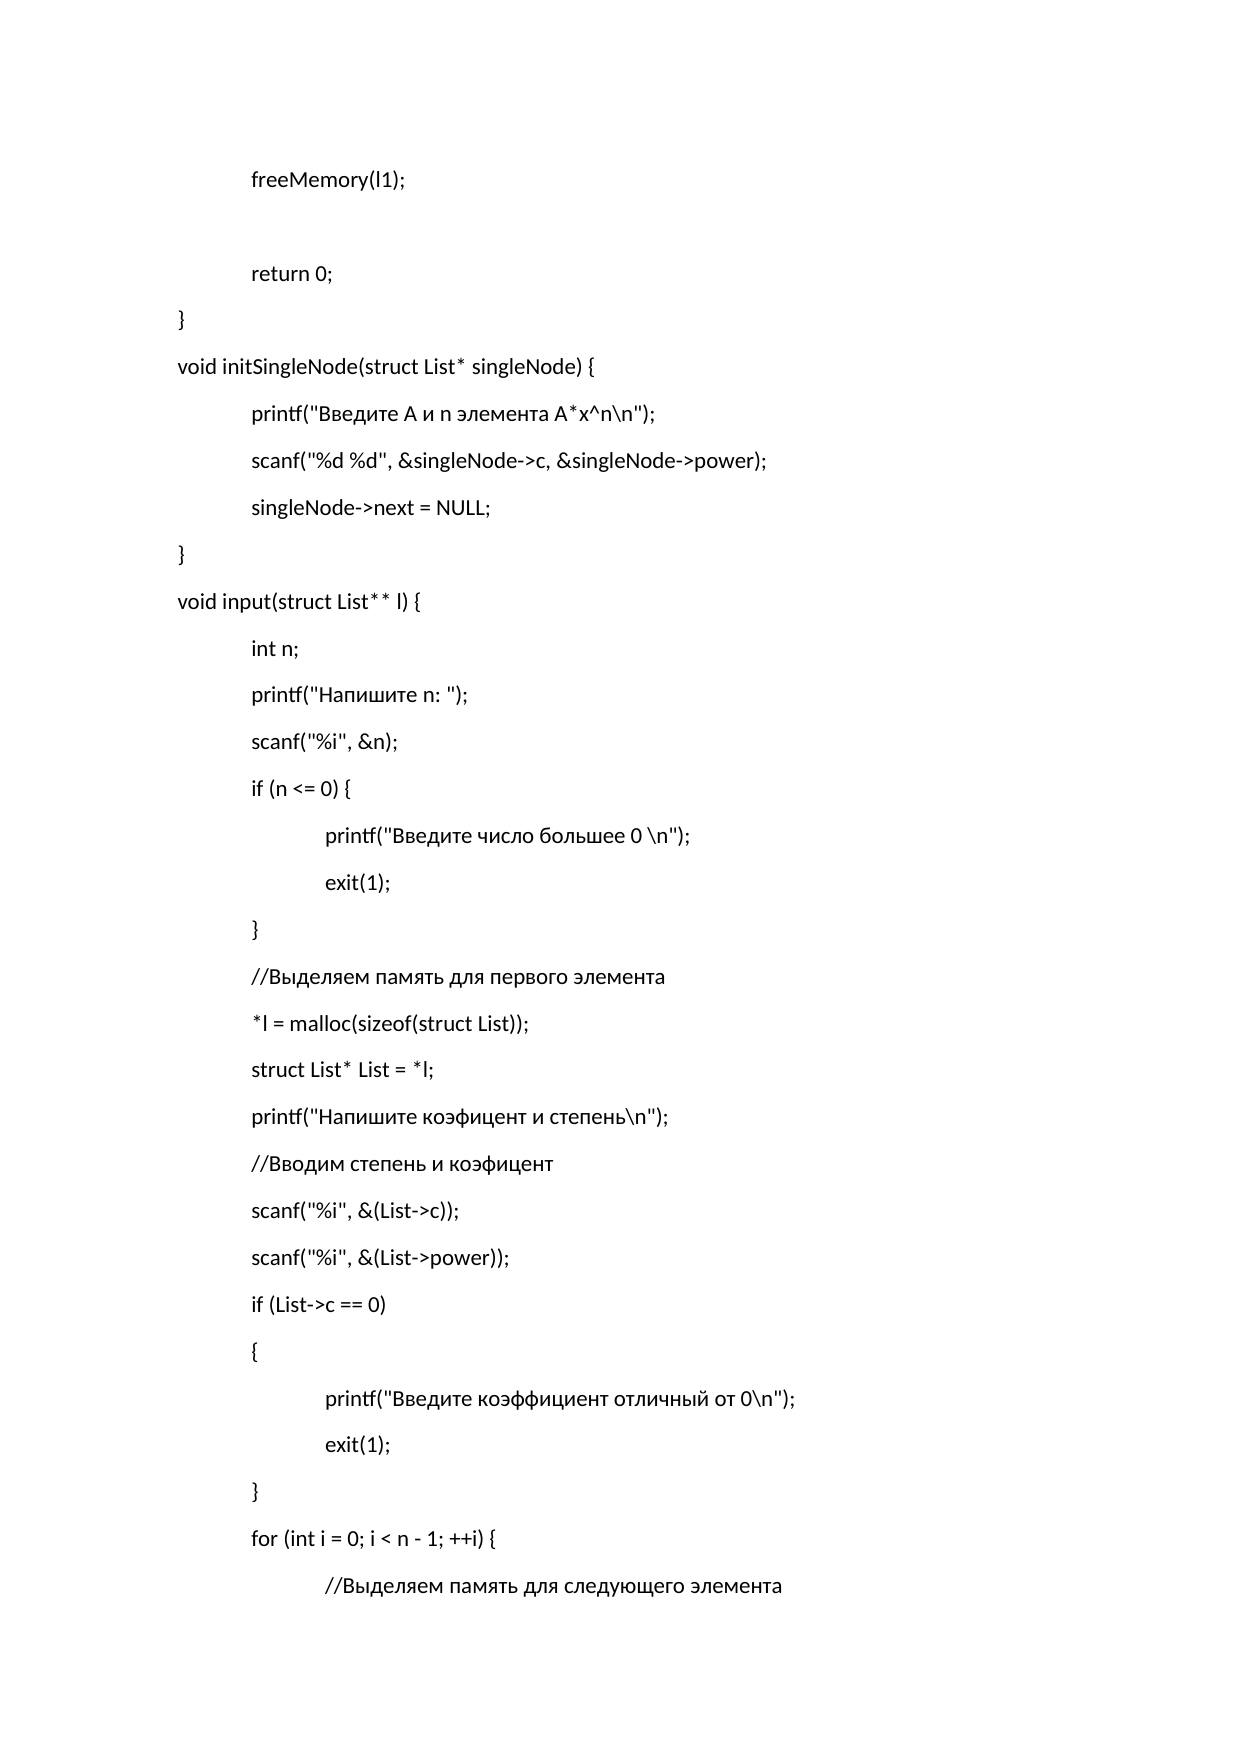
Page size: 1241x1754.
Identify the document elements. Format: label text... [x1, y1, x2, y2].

text printf("Введите коэффициент отличный от 0\n"); [177, 1384, 1152, 1412]
text scanf("%i", &n); [177, 727, 1152, 756]
text void input(struct List** l) { [177, 587, 1152, 615]
text //Выделяем память для следующего элемента [177, 1571, 1152, 1599]
text freeMemory(l1); [177, 165, 1152, 193]
text struct List* List = *l; [177, 1056, 1152, 1084]
text printf("Напишите коэфицент и степень\n"); [177, 1102, 1152, 1131]
text return 0; [177, 259, 1152, 287]
text exit(1); [177, 868, 1152, 896]
text *l = malloc(sizeof(struct List)); [177, 1009, 1152, 1037]
text exit(1); [177, 1431, 1152, 1459]
text scanf("%d %d", &singleNode->c, &singleNode->power); [177, 446, 1152, 474]
text //Вводим степень и коэфицент [177, 1149, 1152, 1177]
text } [177, 306, 1152, 334]
text scanf("%i", &(List->power)); [177, 1243, 1152, 1271]
text scanf("%i", &(List->c)); [177, 1196, 1152, 1224]
text } [177, 540, 1152, 568]
text } [177, 1477, 1152, 1506]
text //Выделяем память для первого элемента [177, 962, 1152, 990]
text printf("Введите число большее 0 \n"); [177, 821, 1152, 849]
text int n; [177, 634, 1152, 662]
text printf("Введите A и n элемента A*x^n\n"); [177, 399, 1152, 427]
text if (List->c == 0) [177, 1290, 1152, 1318]
text void initSingleNode(struct List* singleNode) { [177, 352, 1152, 381]
text { [177, 1337, 1152, 1365]
text singleNode->next = NULL; [177, 493, 1152, 521]
text for (int i = 0; i < n - 1; ++i) { [177, 1524, 1152, 1552]
text if (n <= 0) { [177, 774, 1152, 802]
text printf("Напишите n: "); [177, 681, 1152, 709]
text } [177, 915, 1152, 943]
